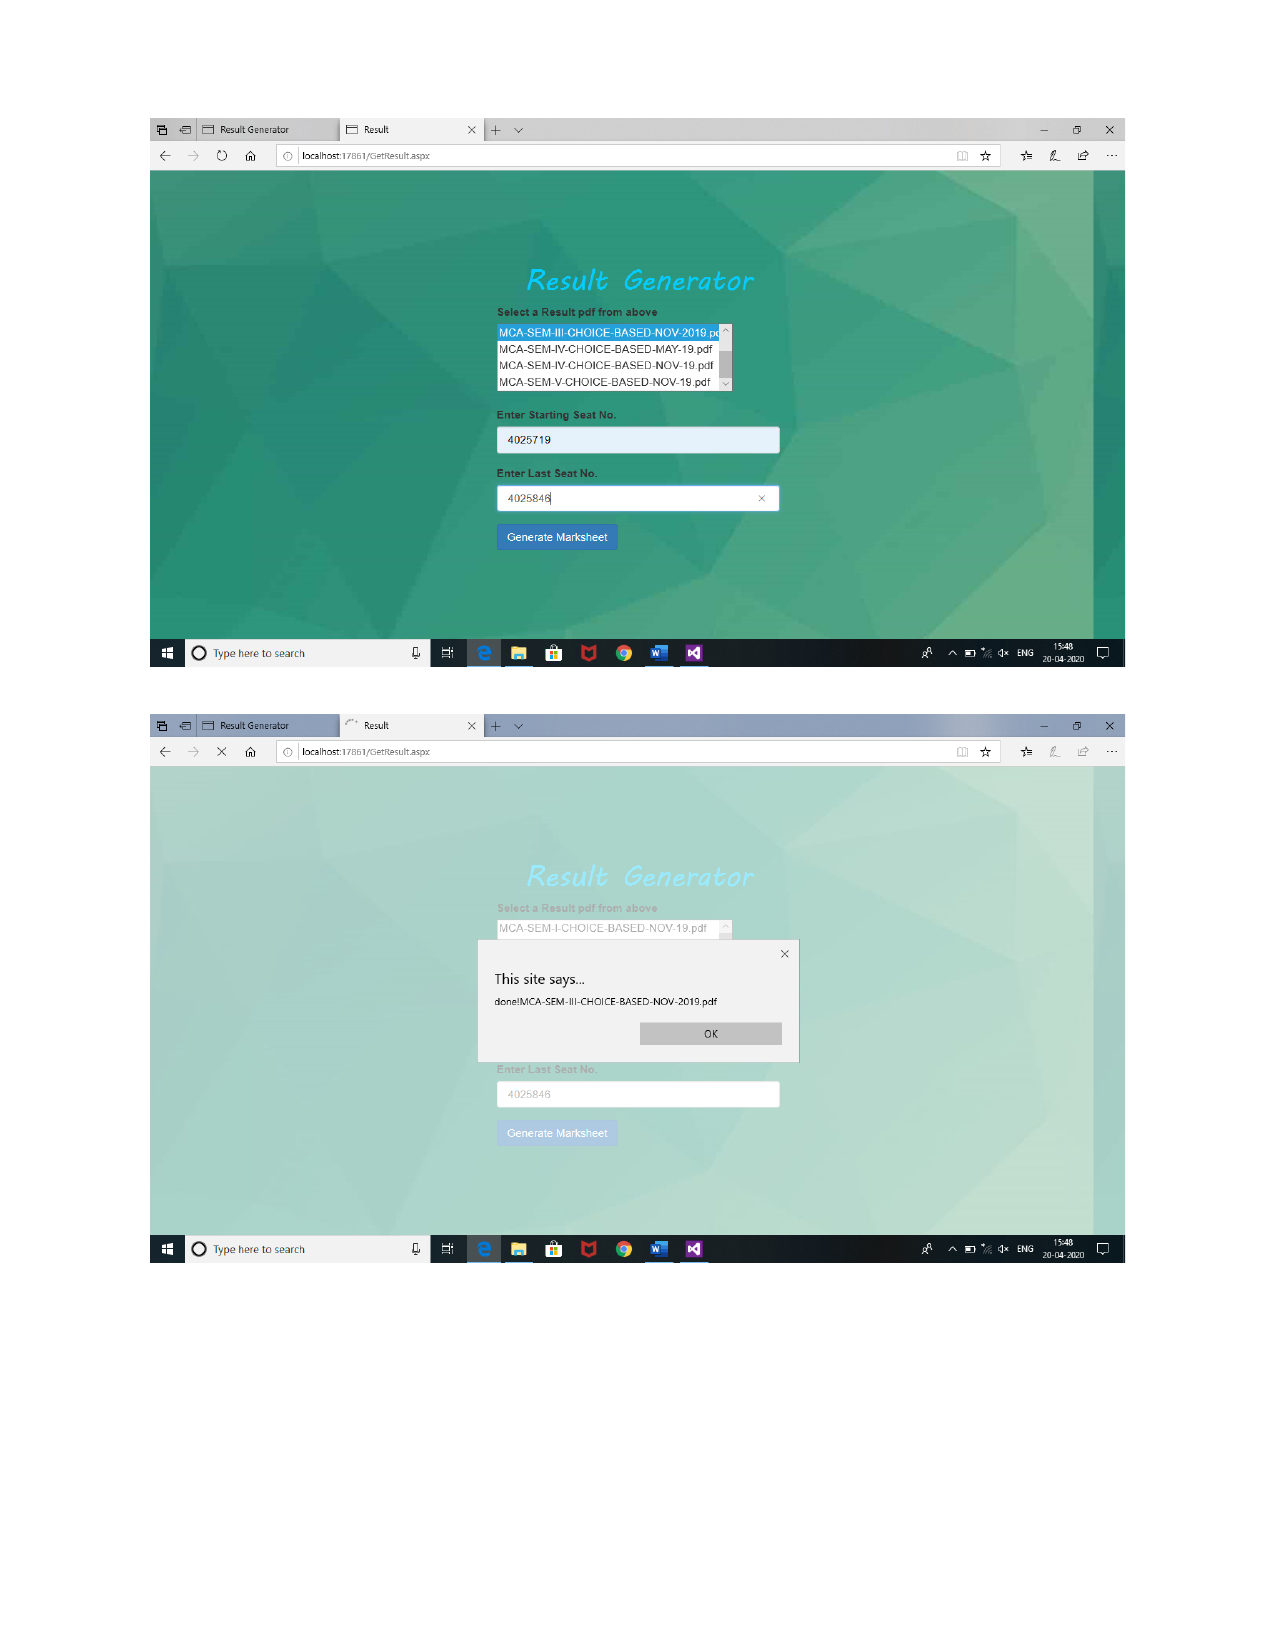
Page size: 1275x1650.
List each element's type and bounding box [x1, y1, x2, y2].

picture [150, 118, 1125, 667]
picture [150, 714, 1125, 1263]
